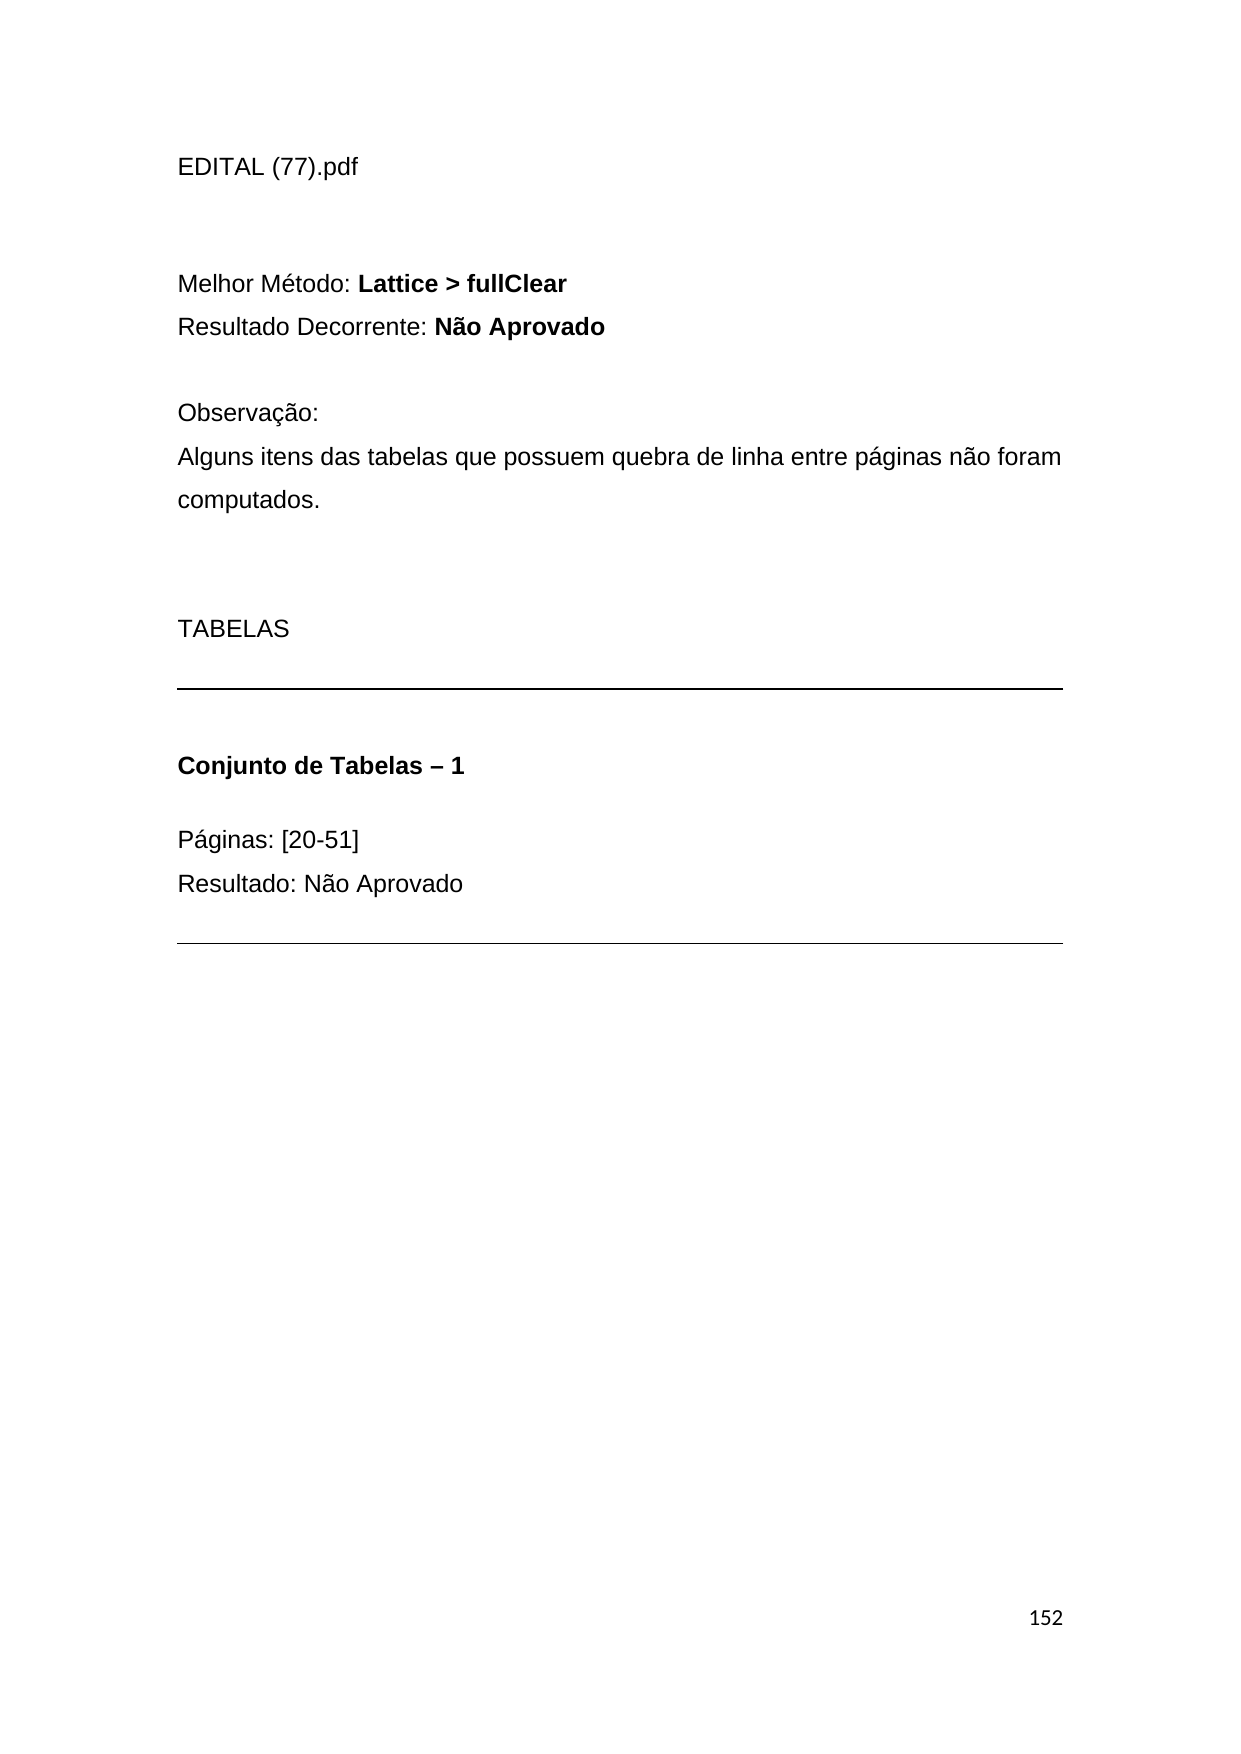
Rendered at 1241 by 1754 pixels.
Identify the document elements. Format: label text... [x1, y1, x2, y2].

text Resultado Decorrente: Não Aprovado [177, 312, 1063, 341]
subtitle EDITAL (77).pdf [177, 152, 1063, 181]
text Páginas: [20-51] [177, 825, 1063, 854]
text Alguns itens das tabelas que possuem quebra de linha entre páginas não foram computados. [177, 442, 1063, 513]
subtitle Conjunto de Tabelas – 1 [177, 751, 1063, 780]
text TABELAS [177, 614, 1063, 643]
text Resultado: Não Aprovado [177, 868, 1063, 897]
text Observação: [177, 398, 1063, 427]
text Melhor Método: Lattice > fullClear [177, 269, 1063, 298]
